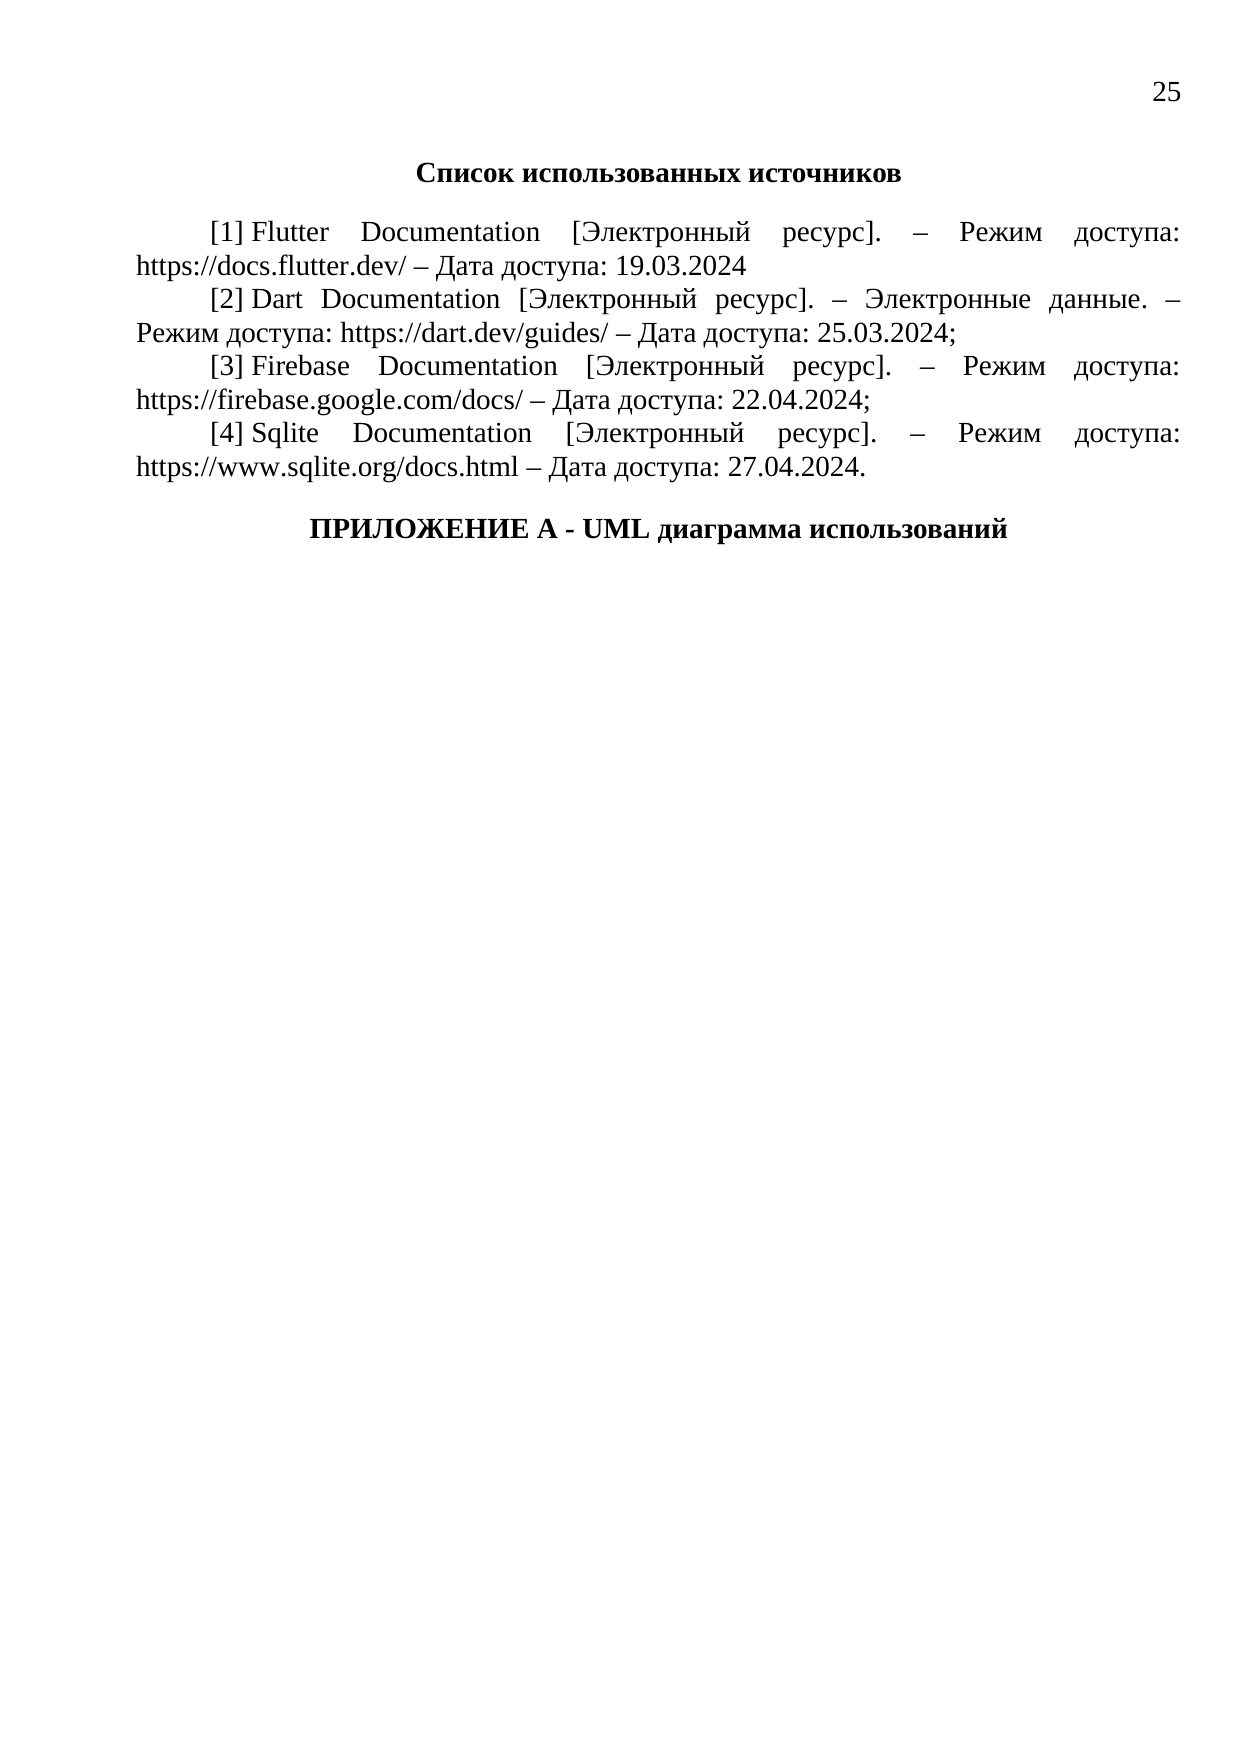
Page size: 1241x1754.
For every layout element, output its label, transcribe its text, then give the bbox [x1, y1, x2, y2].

list Sqlite Documentation [Электронный ресурс]. – Режим доступа: https://www.sqlite.org/docs.html – Дата доступа: 27.04.2024. [136, 415, 1181, 482]
list Firebase Documentation [Электронный ресурс]. – Режим доступа: https://firebase.google.com/docs/ – Дата доступа: 22.04.2024; [136, 348, 1181, 415]
list Flutter Documentation [Электронный ресурс]. – Режим доступа: https://docs.flutter.dev/ – Дата доступа: 19.03.2024 [136, 214, 1181, 281]
subtitle ПРИЛОЖЕНИЕ А - UML диаграмма использований [136, 512, 1181, 545]
list Dart Documentation [Электронный ресурс]. – Электронные данные. – Режим доступа: https://dart.dev/guides/ – Дата доступа: 25.03.2024; [136, 281, 1181, 348]
subtitle Список использованных источников [136, 156, 1181, 189]
